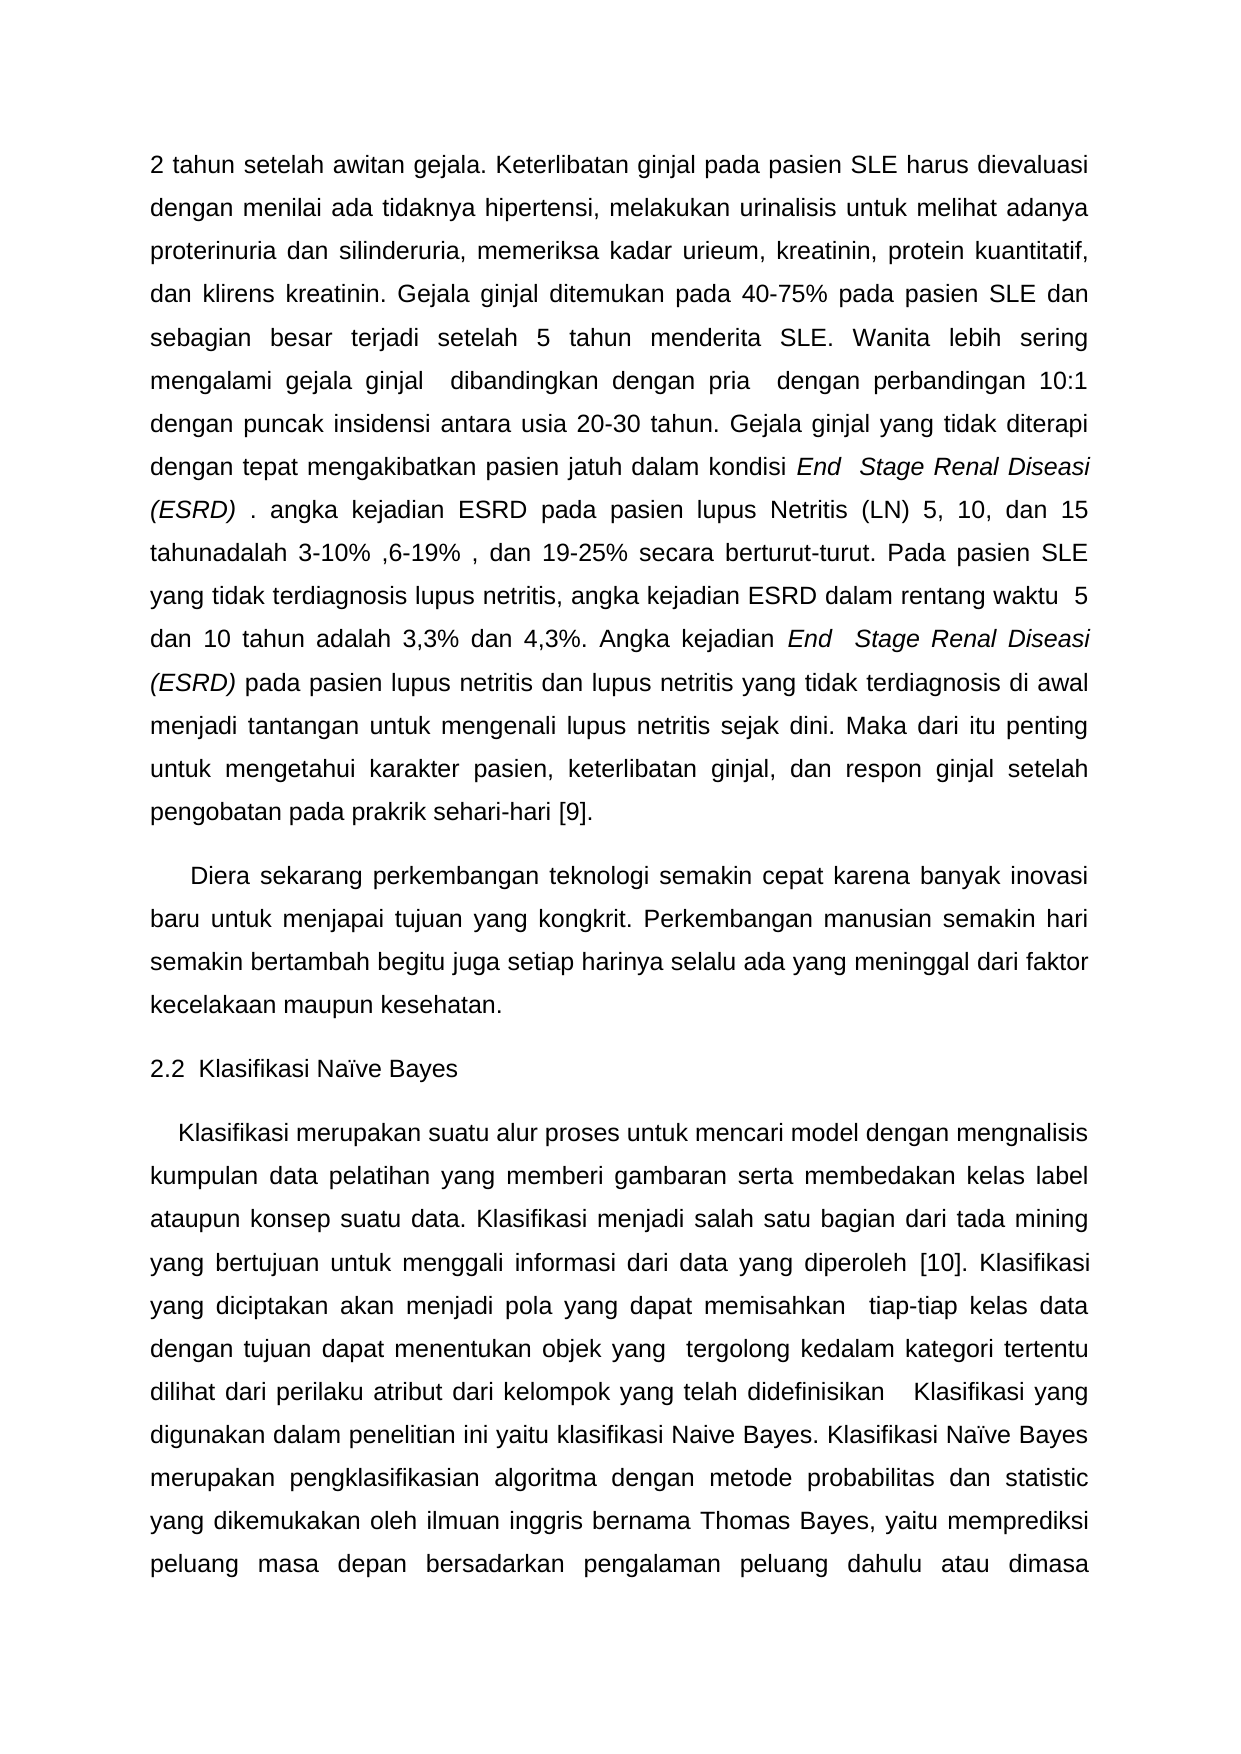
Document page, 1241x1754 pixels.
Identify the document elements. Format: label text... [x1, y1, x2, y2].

text Diera sekarang perkembangan teknologi semakin cepat karena banyak inovasi baru untuk menjapai tujuan yang kongkrit. Perkembangan manusian semakin hari semakin bertambah begitu juga setiap harinya selalu ada yang meninggal dari faktor kecelakaan maupun kesehatan. [150, 861, 1090, 1019]
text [150, 150, 1090, 826]
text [150, 1118, 1090, 1578]
text 2.2 Klasifikasi Naïve Bayes [150, 1054, 1090, 1083]
